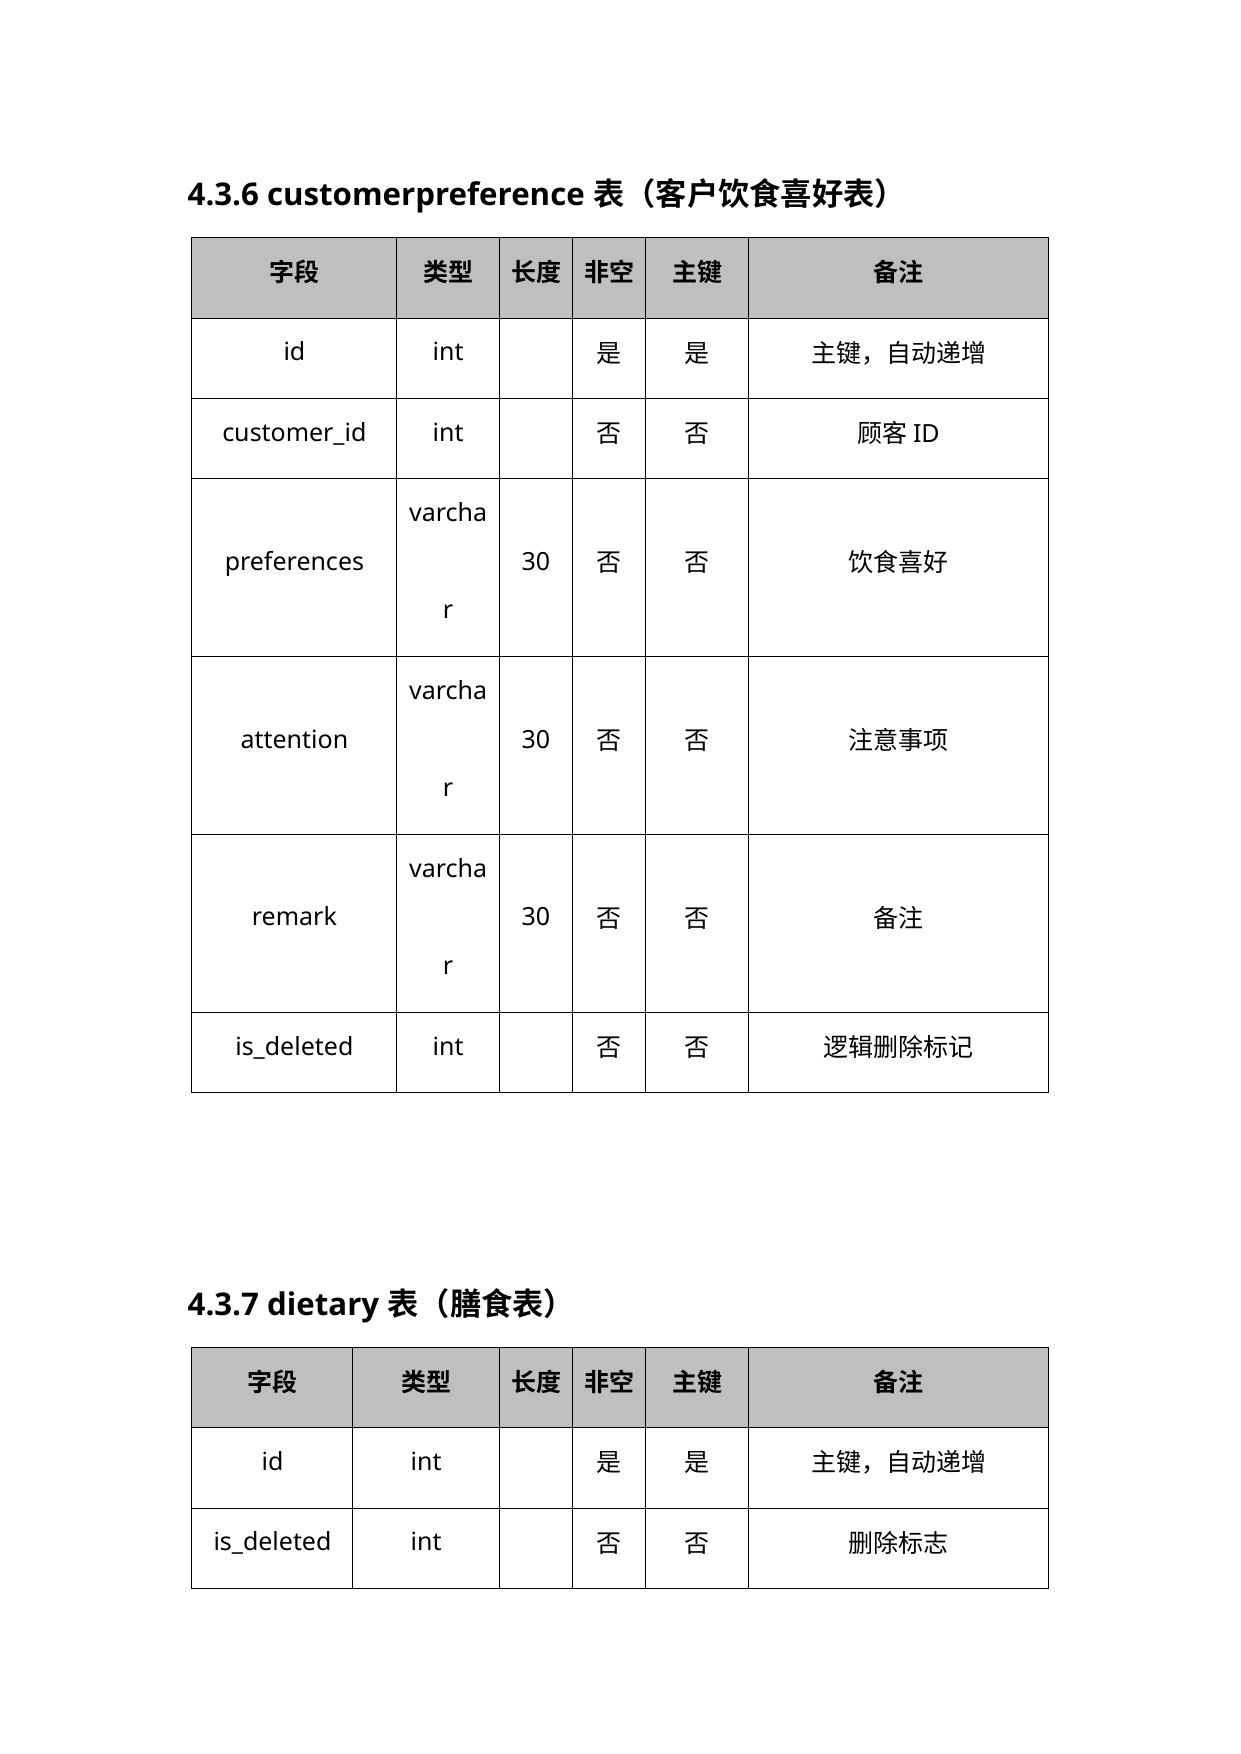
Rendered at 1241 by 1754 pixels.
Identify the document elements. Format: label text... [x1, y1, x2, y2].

table_cell int [397, 319, 499, 398]
table_cell varchar [397, 657, 499, 834]
table_cell 否 [573, 1013, 645, 1092]
table_cell [500, 1509, 572, 1588]
table_cell 主键，自动递增 [749, 1428, 1048, 1508]
table_cell preferences [192, 479, 396, 656]
table_cell 否 [646, 835, 748, 1012]
table_cell 删除标志 [749, 1509, 1048, 1588]
table_cell attention [192, 657, 396, 834]
table_cell is_deleted [192, 1013, 396, 1092]
table_header 非空 [573, 1348, 645, 1427]
table_header 字段 [192, 1348, 352, 1427]
table_cell varchar [397, 479, 499, 656]
table_header 长度 [500, 1348, 572, 1427]
table_cell int [353, 1428, 499, 1508]
table_cell 备注 [749, 835, 1048, 1012]
table_header 备注 [749, 238, 1048, 318]
table_cell 否 [573, 399, 645, 478]
subtitle 4.3.7 dietary 表（膳食表） [187, 1269, 1053, 1334]
table_header 主键 [646, 238, 748, 318]
table_header 非空 [573, 238, 645, 318]
table_header 备注 [749, 1348, 1048, 1427]
table_cell remark [192, 835, 396, 1012]
table_cell 否 [573, 1509, 645, 1588]
table_cell int [353, 1509, 499, 1588]
table_cell 否 [573, 835, 645, 1012]
table_cell 顾客 ID [749, 399, 1048, 478]
table_cell 主键，自动递增 [749, 319, 1048, 398]
table_cell [500, 1428, 572, 1508]
table_cell 是 [573, 1428, 645, 1508]
table_header 主键 [646, 1348, 748, 1427]
table_cell 30 [500, 657, 572, 834]
table_cell customer_id [192, 399, 396, 478]
table_header 字段 [192, 238, 396, 318]
table_cell [500, 399, 572, 478]
table_cell 是 [646, 319, 748, 398]
table_header 长度 [500, 238, 572, 318]
table_cell 是 [573, 319, 645, 398]
table_cell 否 [573, 479, 645, 656]
table_cell id [192, 1428, 352, 1508]
table_cell int [397, 399, 499, 478]
table_cell 否 [646, 479, 748, 656]
table_cell 注意事项 [749, 657, 1048, 834]
table_cell 逻辑删除标记 [749, 1013, 1048, 1092]
table_cell id [192, 319, 396, 398]
table_cell 是 [646, 1428, 748, 1508]
table_cell 否 [573, 657, 645, 834]
table_header 类型 [353, 1348, 499, 1427]
table_cell 30 [500, 835, 572, 1012]
subtitle 4.3.6 customerpreference 表（客户饮食喜好表） [187, 160, 1053, 225]
table_cell int [397, 1013, 499, 1092]
table_cell 否 [646, 1013, 748, 1092]
table_cell 否 [646, 1509, 748, 1588]
table_cell is_deleted [192, 1509, 352, 1588]
table_cell [500, 319, 572, 398]
table_cell varchar [397, 835, 499, 1012]
table_header 类型 [397, 238, 499, 318]
table_cell 30 [500, 479, 572, 656]
table_cell [500, 1013, 572, 1092]
table_cell 否 [646, 399, 748, 478]
table_cell 否 [646, 657, 748, 834]
table_cell 饮食喜好 [749, 479, 1048, 656]
